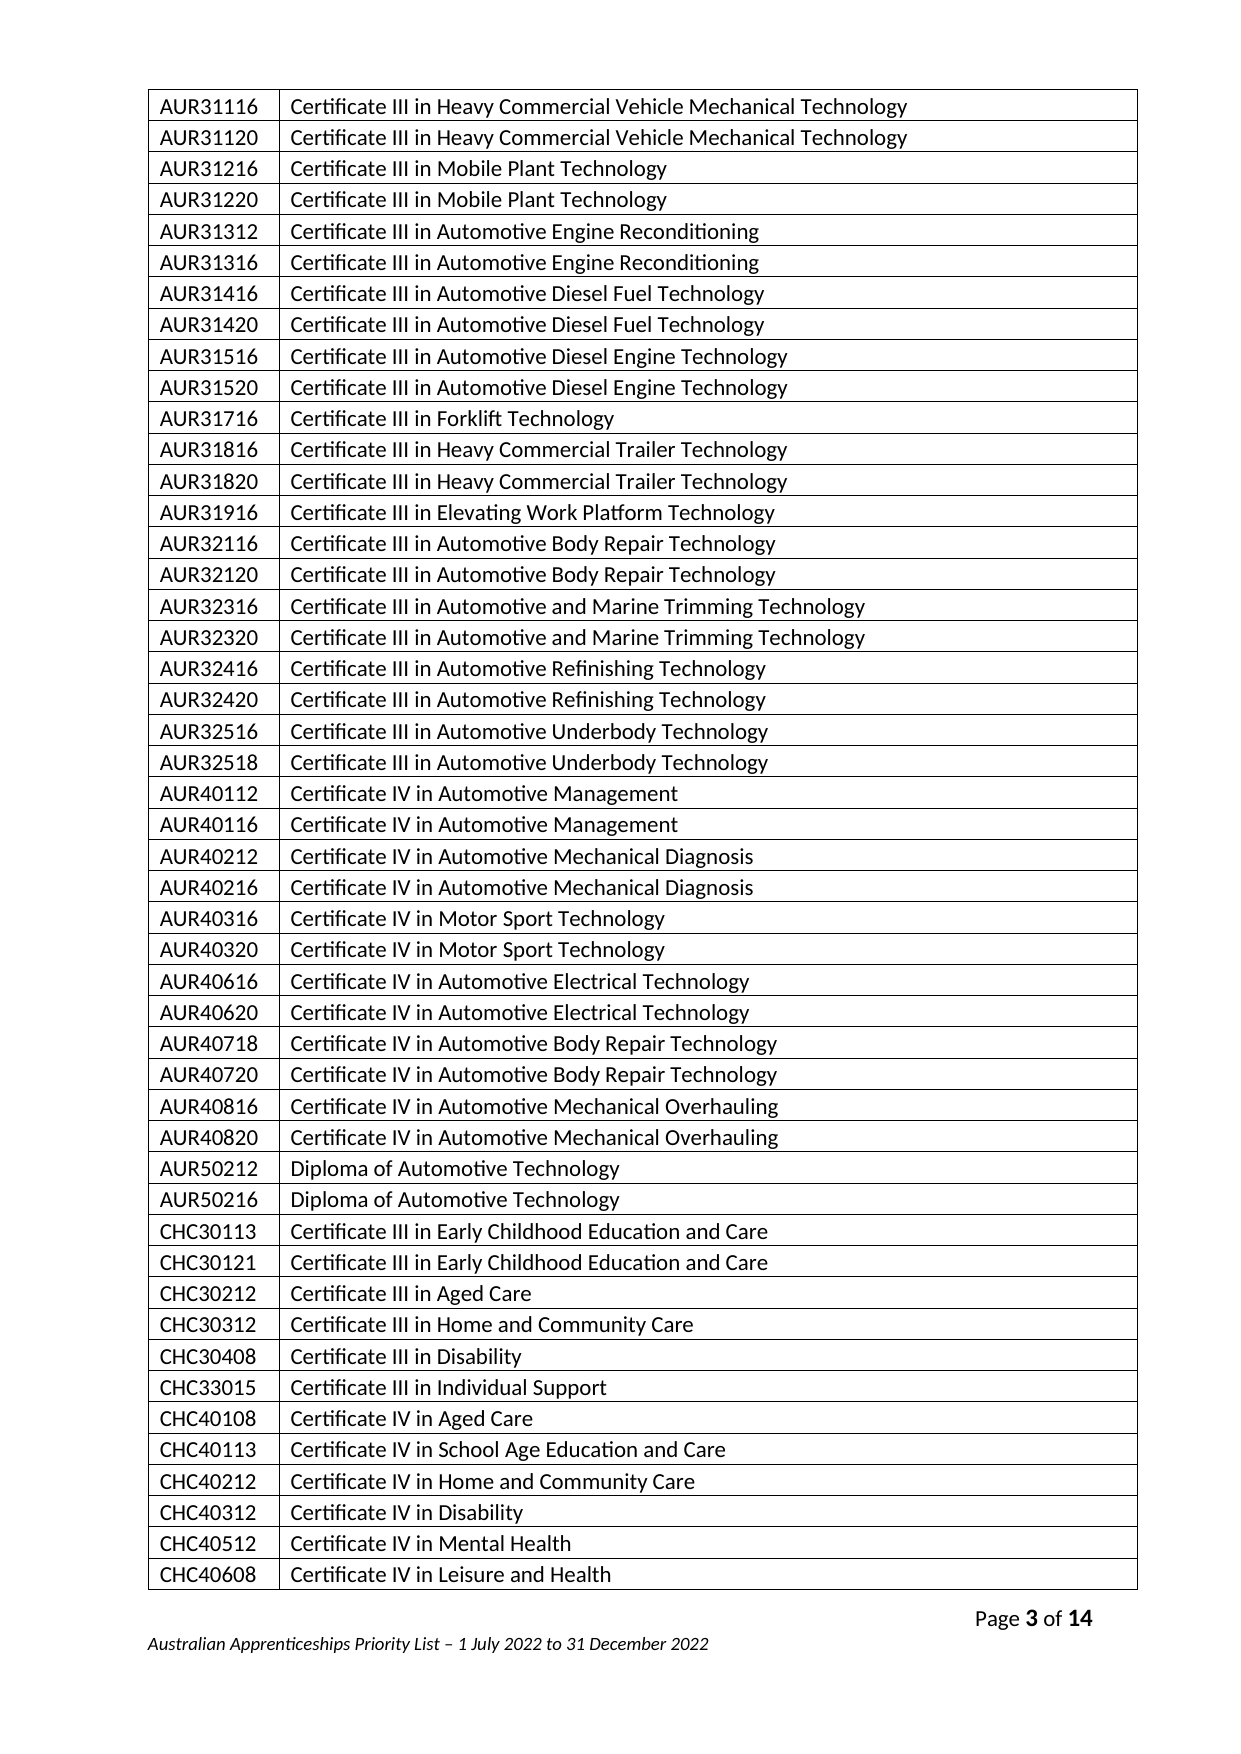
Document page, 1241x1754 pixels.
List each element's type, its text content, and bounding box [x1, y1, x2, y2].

table_cell CHC30408 [149, 1340, 279, 1370]
table_cell CHC30212 [149, 1277, 279, 1307]
table_cell Certificate III in Mobile Plant Technology [280, 184, 1137, 214]
table_cell AUR31116 [149, 90, 279, 120]
table_cell AUR40720 [149, 1059, 279, 1089]
table_cell AUR31716 [149, 402, 279, 432]
table_cell Certificate III in Heavy Commercial Vehicle Mechanical Technology [280, 90, 1137, 120]
table_cell CHC33015 [149, 1371, 279, 1401]
table_cell AUR40316 [149, 902, 279, 932]
table_cell Certificate IV in Motor Sport Technology [280, 902, 1137, 932]
table_cell Certificate III in Individual Support [280, 1371, 1137, 1401]
table_cell AUR31420 [149, 309, 279, 339]
table_cell Certificate IV in Automotive Mechanical Overhauling [280, 1090, 1137, 1120]
table_cell AUR31220 [149, 184, 279, 214]
table_cell Certificate III in Automotive Engine Reconditioning [280, 246, 1137, 276]
table_cell CHC40512 [149, 1527, 279, 1557]
table_cell AUR31520 [149, 371, 279, 401]
table_cell AUR32416 [149, 652, 279, 682]
table_cell Certificate III in Automotive Diesel Fuel Technology [280, 277, 1137, 307]
table_cell Certificate IV in Home and Community Care [280, 1465, 1137, 1495]
table_cell Certificate IV in Automotive Body Repair Technology [280, 1059, 1137, 1089]
table_cell CHC30113 [149, 1215, 279, 1245]
table_cell Certificate III in Heavy Commercial Trailer Technology [280, 465, 1137, 495]
table_cell AUR40620 [149, 996, 279, 1026]
table_cell CHC40212 [149, 1465, 279, 1495]
table_cell CHC40113 [149, 1434, 279, 1464]
table_cell Certificate III in Heavy Commercial Trailer Technology [280, 434, 1137, 464]
table_cell AUR31120 [149, 121, 279, 151]
table_cell Certificate III in Early Childhood Education and Care [280, 1215, 1137, 1245]
table_cell AUR32116 [149, 527, 279, 557]
table_cell Certificate III in Early Childhood Education and Care [280, 1246, 1137, 1276]
table_cell AUR32316 [149, 590, 279, 620]
table_cell AUR40820 [149, 1121, 279, 1151]
table_cell Certificate IV in Automotive Management [280, 809, 1137, 839]
table_cell Certificate III in Automotive Diesel Fuel Technology [280, 309, 1137, 339]
table_cell AUR40212 [149, 840, 279, 870]
table_cell Certificate III in Automotive and Marine Trimming Technology [280, 590, 1137, 620]
table_cell Certificate III in Automotive Underbody Technology [280, 746, 1137, 776]
table_cell AUR32120 [149, 559, 279, 589]
table_cell AUR32518 [149, 746, 279, 776]
table_cell Certificate III in Automotive Body Repair Technology [280, 559, 1137, 589]
table_cell Certificate III in Automotive Engine Reconditioning [280, 215, 1137, 245]
table_cell Certificate IV in Automotive Body Repair Technology [280, 1027, 1137, 1057]
table_cell AUR40816 [149, 1090, 279, 1120]
table_cell Certificate III in Automotive Body Repair Technology [280, 527, 1137, 557]
table_cell AUR40116 [149, 809, 279, 839]
table_cell Certificate IV in Automotive Mechanical Diagnosis [280, 840, 1137, 870]
table_cell Certificate III in Automotive Diesel Engine Technology [280, 340, 1137, 370]
table_cell AUR32320 [149, 621, 279, 651]
table_cell Certificate IV in Automotive Mechanical Diagnosis [280, 871, 1137, 901]
table_cell Certificate IV in Automotive Management [280, 777, 1137, 807]
table_cell Certificate IV in Motor Sport Technology [280, 934, 1137, 964]
table_cell Certificate III in Forklift Technology [280, 402, 1137, 432]
table_cell Certificate IV in Automotive Electrical Technology [280, 996, 1137, 1026]
table_cell Certificate IV in Aged Care [280, 1402, 1137, 1432]
table_cell CHC40608 [149, 1559, 279, 1589]
table_cell AUR32516 [149, 715, 279, 745]
table_cell AUR40718 [149, 1027, 279, 1057]
table_cell Diploma of Automotive Technology [280, 1184, 1137, 1214]
table_cell Certificate IV in School Age Education and Care [280, 1434, 1137, 1464]
table_cell AUR31416 [149, 277, 279, 307]
table_cell AUR40216 [149, 871, 279, 901]
table_cell Certificate IV in Disability [280, 1496, 1137, 1526]
table_cell AUR40616 [149, 965, 279, 995]
table_cell AUR50216 [149, 1184, 279, 1214]
table_cell Certificate III in Disability [280, 1340, 1137, 1370]
table_cell CHC30312 [149, 1309, 279, 1339]
table_cell AUR31312 [149, 215, 279, 245]
table_cell AUR31316 [149, 246, 279, 276]
table_cell Certificate III in Automotive Refinishing Technology [280, 652, 1137, 682]
table_cell AUR31216 [149, 152, 279, 182]
table_cell CHC40108 [149, 1402, 279, 1432]
table_cell Certificate III in Elevating Work Platform Technology [280, 496, 1137, 526]
table_cell Diploma of Automotive Technology [280, 1152, 1137, 1182]
table_cell AUR32420 [149, 684, 279, 714]
table_cell Certificate IV in Leisure and Health [280, 1559, 1137, 1589]
table_cell Certificate IV in Automotive Electrical Technology [280, 965, 1137, 995]
table_cell AUR40320 [149, 934, 279, 964]
table_cell Certificate III in Automotive Refinishing Technology [280, 684, 1137, 714]
table_cell Certificate III in Automotive Underbody Technology [280, 715, 1137, 745]
table_cell AUR31516 [149, 340, 279, 370]
table_cell Certificate III in Automotive Diesel Engine Technology [280, 371, 1137, 401]
table_cell Certificate III in Aged Care [280, 1277, 1137, 1307]
table_cell Certificate IV in Automotive Mechanical Overhauling [280, 1121, 1137, 1151]
table_cell CHC30121 [149, 1246, 279, 1276]
table_cell AUR31816 [149, 434, 279, 464]
table_cell Certificate III in Heavy Commercial Vehicle Mechanical Technology [280, 121, 1137, 151]
table_cell AUR40112 [149, 777, 279, 807]
table_cell Certificate IV in Mental Health [280, 1527, 1137, 1557]
table_cell AUR50212 [149, 1152, 279, 1182]
table_cell CHC40312 [149, 1496, 279, 1526]
table_cell AUR31820 [149, 465, 279, 495]
table_cell Certificate III in Mobile Plant Technology [280, 152, 1137, 182]
table_cell AUR31916 [149, 496, 279, 526]
table_cell Certificate III in Home and Community Care [280, 1309, 1137, 1339]
table_cell Certificate III in Automotive and Marine Trimming Technology [280, 621, 1137, 651]
